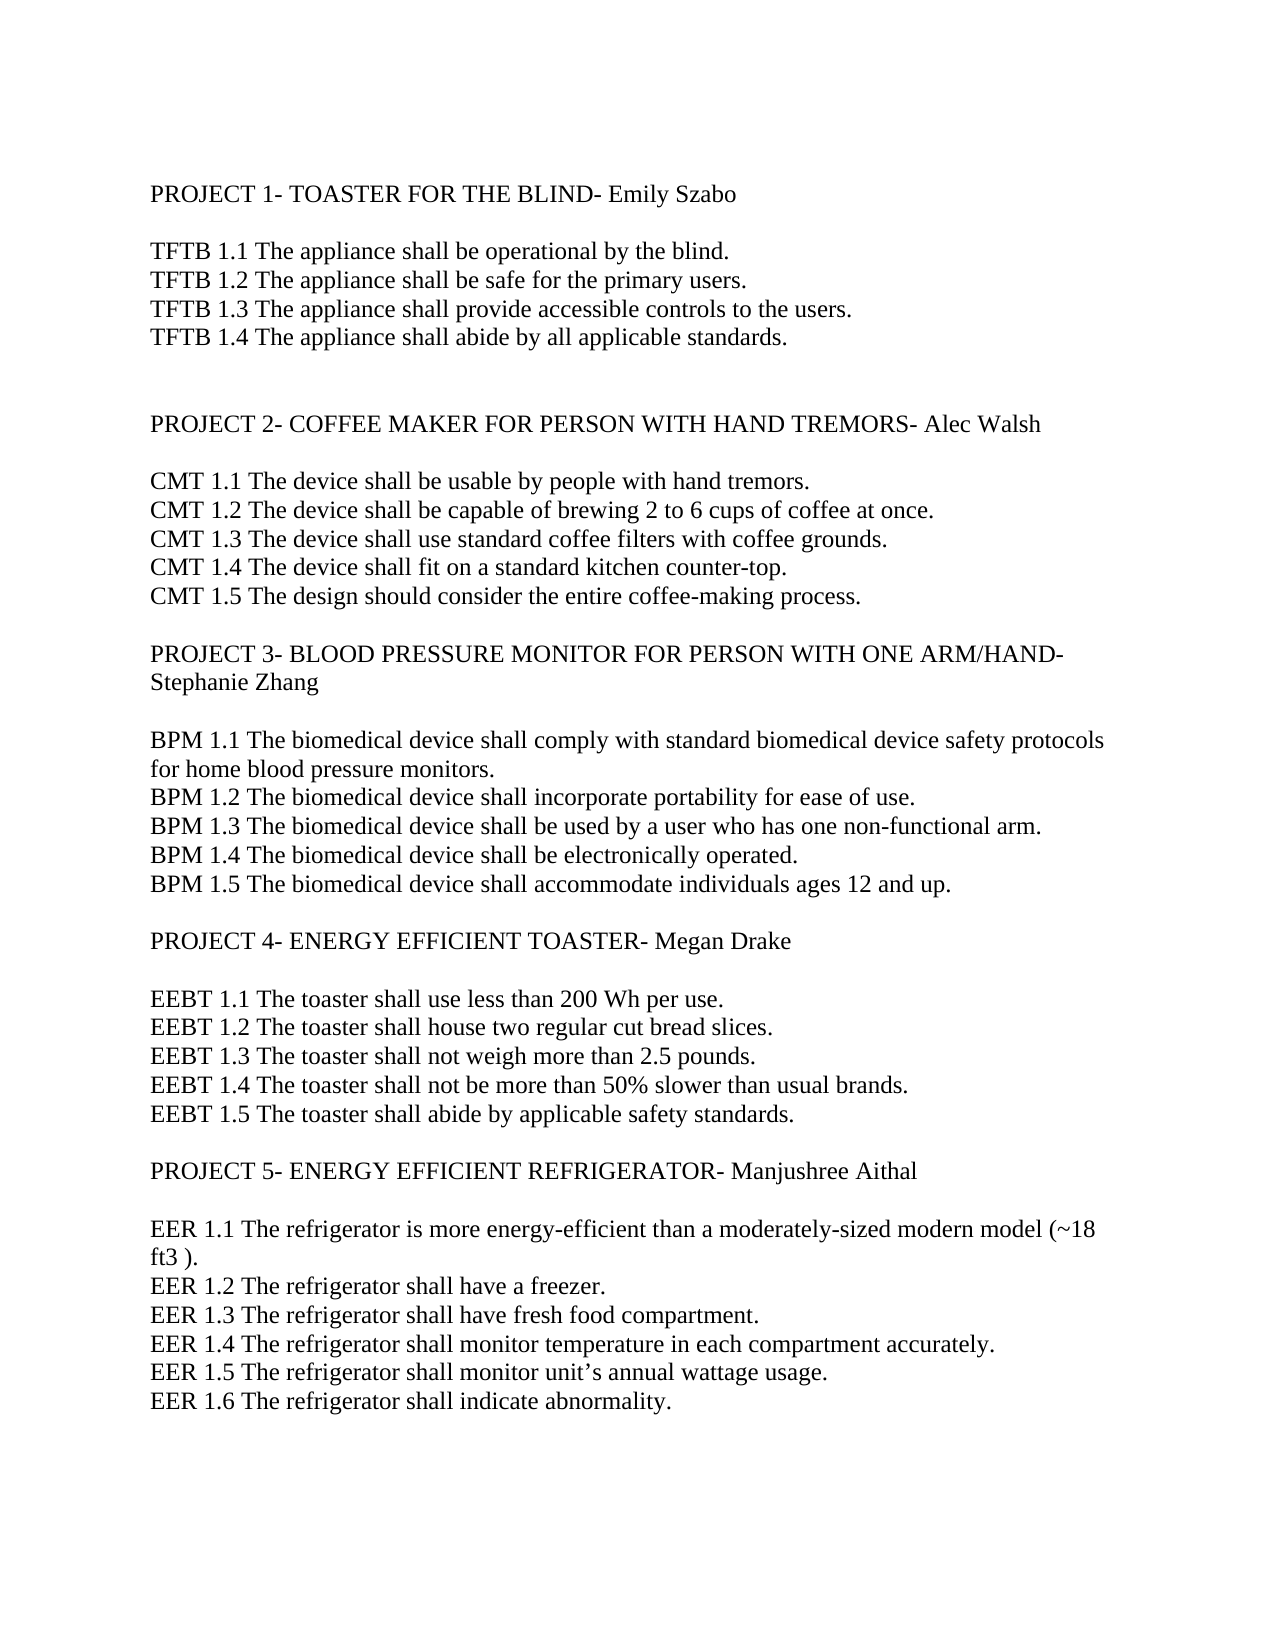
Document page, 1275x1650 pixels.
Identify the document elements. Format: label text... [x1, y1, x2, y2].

text TFTB 1.4 The appliance shall abide by all applicable standards. [150, 322, 1125, 351]
text EER 1.6 The refrigerator shall indicate abnormality. [150, 1386, 1125, 1415]
text EEBT 1.2 The toaster shall house two regular cut bread slices. [150, 1012, 1125, 1041]
text PROJECT 5- ENERGY EFFICIENT REFRIGERATOR- Manjushree Aithal [150, 1156, 1125, 1185]
text EER 1.5 The refrigerator shall monitor unit’s annual wattage usage. [150, 1357, 1125, 1386]
text BPM 1.1 The biomedical device shall comply with standard biomedical device safety protocols for home blood pressure monitors. [150, 725, 1125, 782]
text BPM 1.3 The biomedical device shall be used by a user who has one non-functional arm. [150, 811, 1125, 840]
text EEBT 1.3 The toaster shall not weigh more than 2.5 pounds. [150, 1041, 1125, 1070]
text TFTB 1.3 The appliance shall provide accessible controls to the users. [150, 294, 1125, 322]
text PROJECT 2- COFFEE MAKER FOR PERSON WITH HAND TREMORS- Alec Walsh [150, 409, 1125, 437]
text TFTB 1.1 The appliance shall be operational by the blind. [150, 236, 1125, 265]
text BPM 1.4 The biomedical device shall be electronically operated. [150, 840, 1125, 869]
text EER 1.3 The refrigerator shall have fresh food compartment. [150, 1300, 1125, 1329]
text CMT 1.2 The device shall be capable of brewing 2 to 6 cups of coffee at once. [150, 495, 1125, 524]
text BPM 1.5 The biomedical device shall accommodate individuals ages 12 and up. [150, 869, 1125, 897]
text BPM 1.2 The biomedical device shall incorporate portability for ease of use. [150, 782, 1125, 811]
text EER 1.4 The refrigerator shall monitor temperature in each compartment accurately. [150, 1329, 1125, 1357]
text EEBT 1.1 The toaster shall use less than 200 Wh per use. [150, 984, 1125, 1012]
text PROJECT 1- TOASTER FOR THE BLIND- Emily Szabo [150, 179, 1125, 207]
text CMT 1.3 The device shall use standard coffee filters with coffee grounds. [150, 524, 1125, 552]
text EER 1.2 The refrigerator shall have a freezer. [150, 1271, 1125, 1300]
text TFTB 1.2 The appliance shall be safe for the primary users. [150, 265, 1125, 294]
text EEBT 1.4 The toaster shall not be more than 50% slower than usual brands. [150, 1070, 1125, 1099]
text CMT 1.4 The device shall fit on a standard kitchen counter-top. [150, 552, 1125, 581]
text EEBT 1.5 The toaster shall abide by applicable safety standards. [150, 1099, 1125, 1127]
text EER 1.1 The refrigerator is more energy-efficient than a moderately-sized modern model (~18 ft3 ). [150, 1214, 1125, 1271]
text CMT 1.5 The design should consider the entire coffee-making process. [150, 581, 1125, 610]
text PROJECT 4- ENERGY EFFICIENT TOASTER- Megan Drake [150, 926, 1125, 955]
text CMT 1.1 The device shall be usable by people with hand tremors. [150, 466, 1125, 495]
text PROJECT 3- BLOOD PRESSURE MONITOR FOR PERSON WITH ONE ARM/HAND- Stephanie Zhang [150, 639, 1125, 696]
